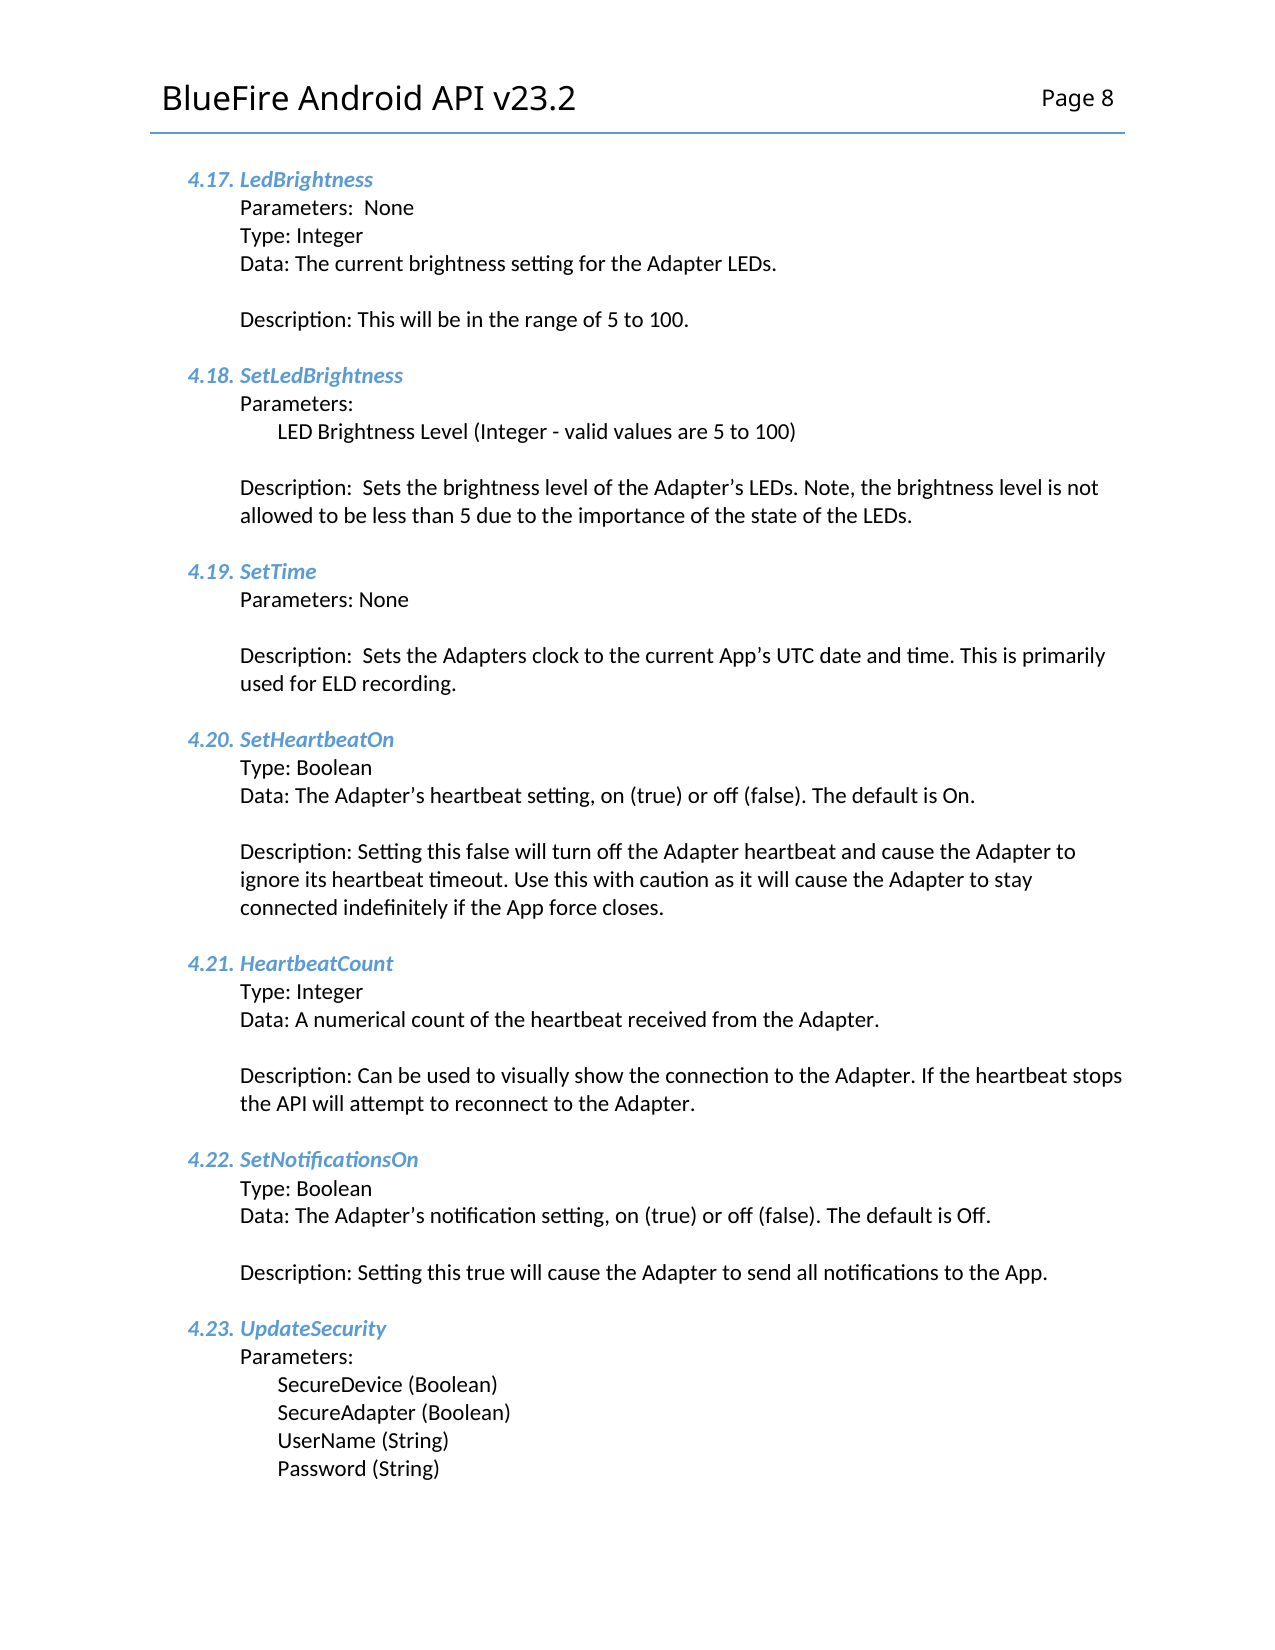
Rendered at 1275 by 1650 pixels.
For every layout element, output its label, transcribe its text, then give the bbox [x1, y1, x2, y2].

text Data: A numerical count of the heartbeat received from the Adapter. [240, 1006, 1125, 1033]
text Description: Setting this false will turn off the Adapter heartbeat and cause the Adapter to ignore its heartbeat timeout. Use this with caution as it will cause the Adapter to stay connected indefinitely if the App force closes. [240, 837, 1125, 921]
list UpdateSecurity [187, 1314, 1125, 1342]
list LedBrightness [187, 165, 1125, 193]
text Type: Integer [240, 221, 1125, 249]
text Description: Sets the Adapters clock to the current App’s UTC date and time. This is primarily used for ELD recording. [240, 641, 1125, 697]
text Type: Integer [240, 977, 1125, 1006]
text Type: Boolean [240, 1174, 1125, 1202]
text SecureDevice (Boolean) [240, 1370, 1125, 1398]
list SetLedBrightness [187, 361, 1125, 389]
text Type: Boolean [240, 753, 1125, 781]
list SetTime [187, 557, 1125, 585]
text LED Brightness Level (Integer - valid values are 5 to 100) [240, 417, 1125, 445]
text Description: Can be used to visually show the connection to the Adapter. If the heartbeat stops the API will attempt to reconnect to the Adapter. [240, 1062, 1125, 1118]
text Data: The Adapter’s notification setting, on (true) or off (false). The default is Off. [240, 1202, 1125, 1230]
list SetNotificationsOn [187, 1146, 1125, 1174]
text Parameters: None [240, 193, 1125, 221]
text Description: Sets the brightness level of the Adapter’s LEDs. Note, the brightness level is not allowed to be less than 5 due to the importance of the state of the LEDs. [240, 473, 1125, 529]
text Parameters: [240, 389, 1125, 417]
text Parameters: [240, 1342, 1125, 1370]
text UserName (String) [240, 1426, 1125, 1454]
text Description: Setting this true will cause the Adapter to send all notifications to the App. [240, 1258, 1125, 1286]
list SetHeartbeatOn [187, 725, 1125, 753]
text Description: This will be in the range of 5 to 100. [240, 305, 1125, 333]
list HeartbeatCount [187, 949, 1125, 977]
text Data: The Adapter’s heartbeat setting, on (true) or off (false). The default is On. [240, 781, 1125, 809]
text Password (String) [240, 1454, 1125, 1482]
text Parameters: None [240, 585, 1125, 613]
text SecureAdapter (Boolean) [240, 1398, 1125, 1426]
text Data: The current brightness setting for the Adapter LEDs. [240, 249, 1125, 277]
